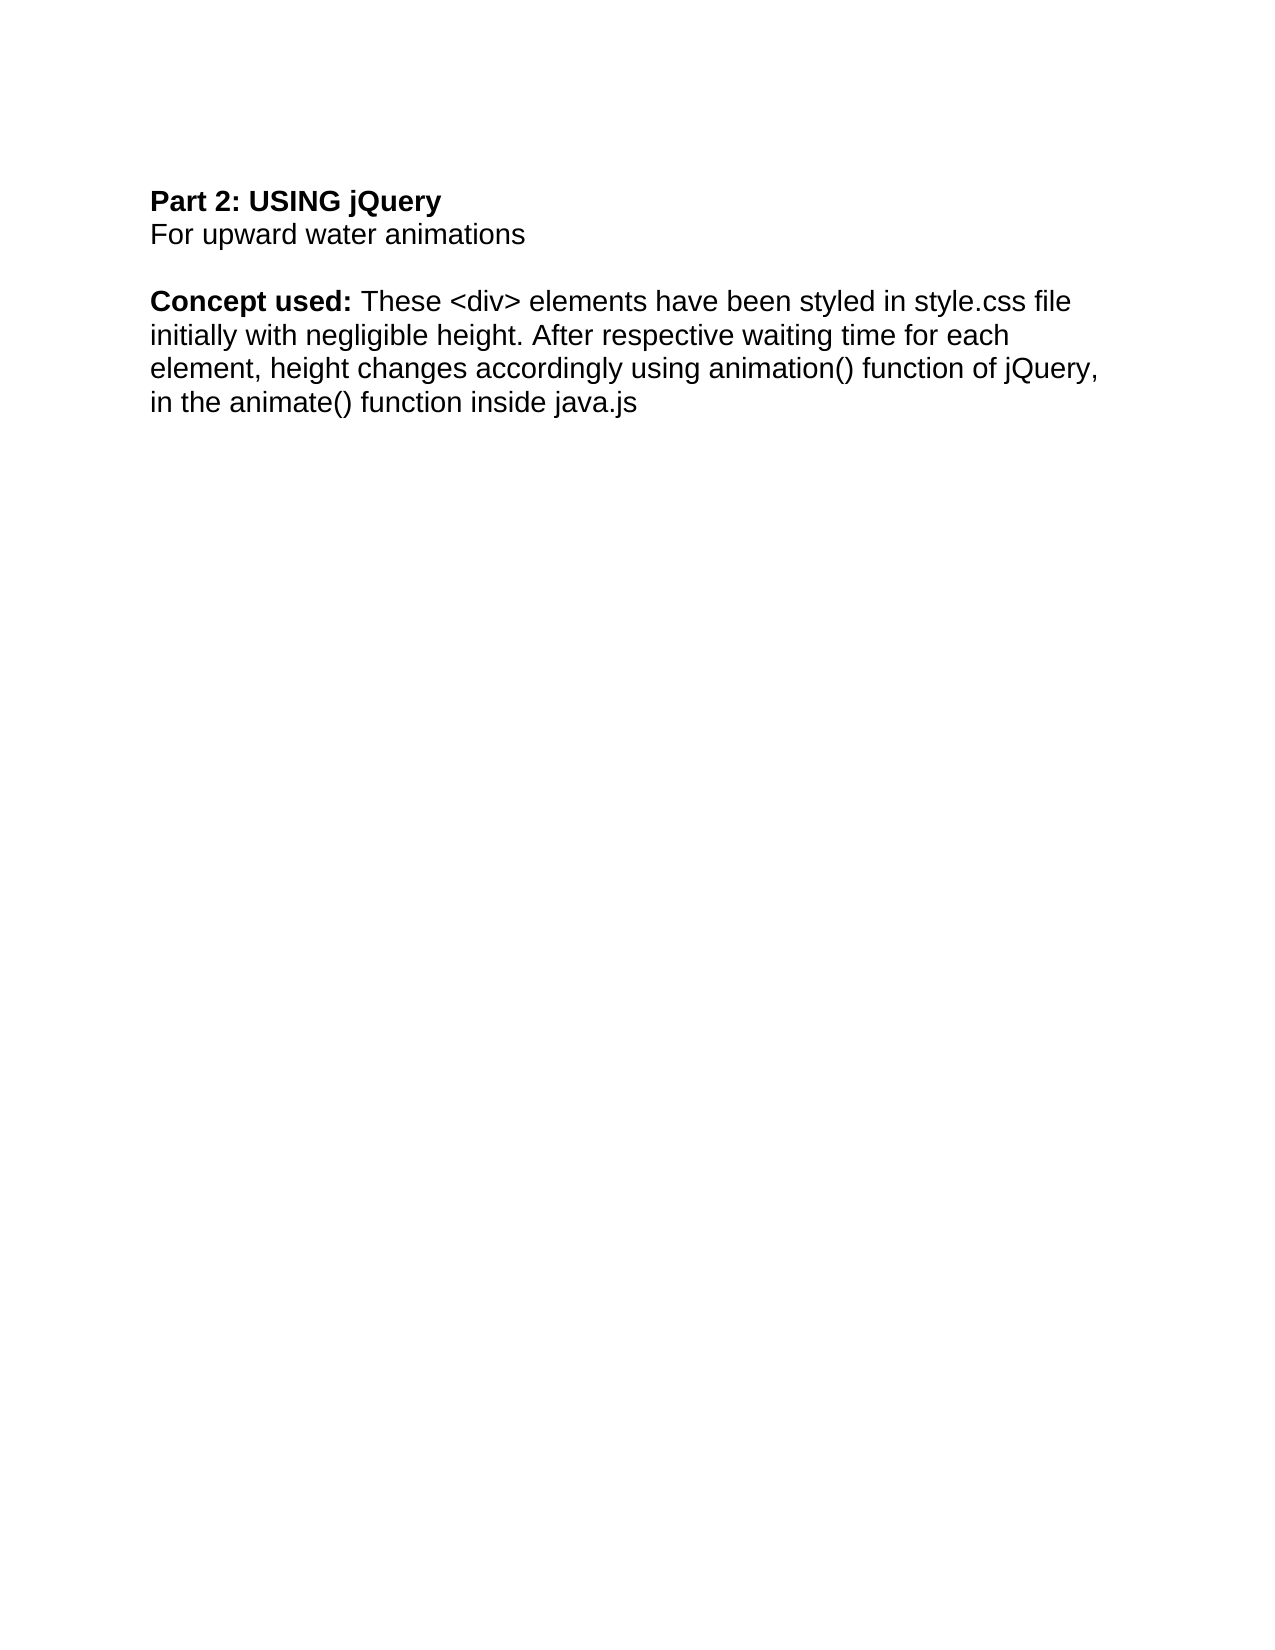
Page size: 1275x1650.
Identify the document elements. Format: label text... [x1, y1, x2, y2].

text Concept used: These <div> elements have been styled in style.css file initially with negligible height. After respective waiting time for each element, height changes accordingly using animation() function of jQuery, in the animate() function inside java.js [150, 284, 1125, 418]
text Part 2: USING jQuery [150, 183, 1125, 217]
text For upward water animations [150, 217, 1125, 251]
